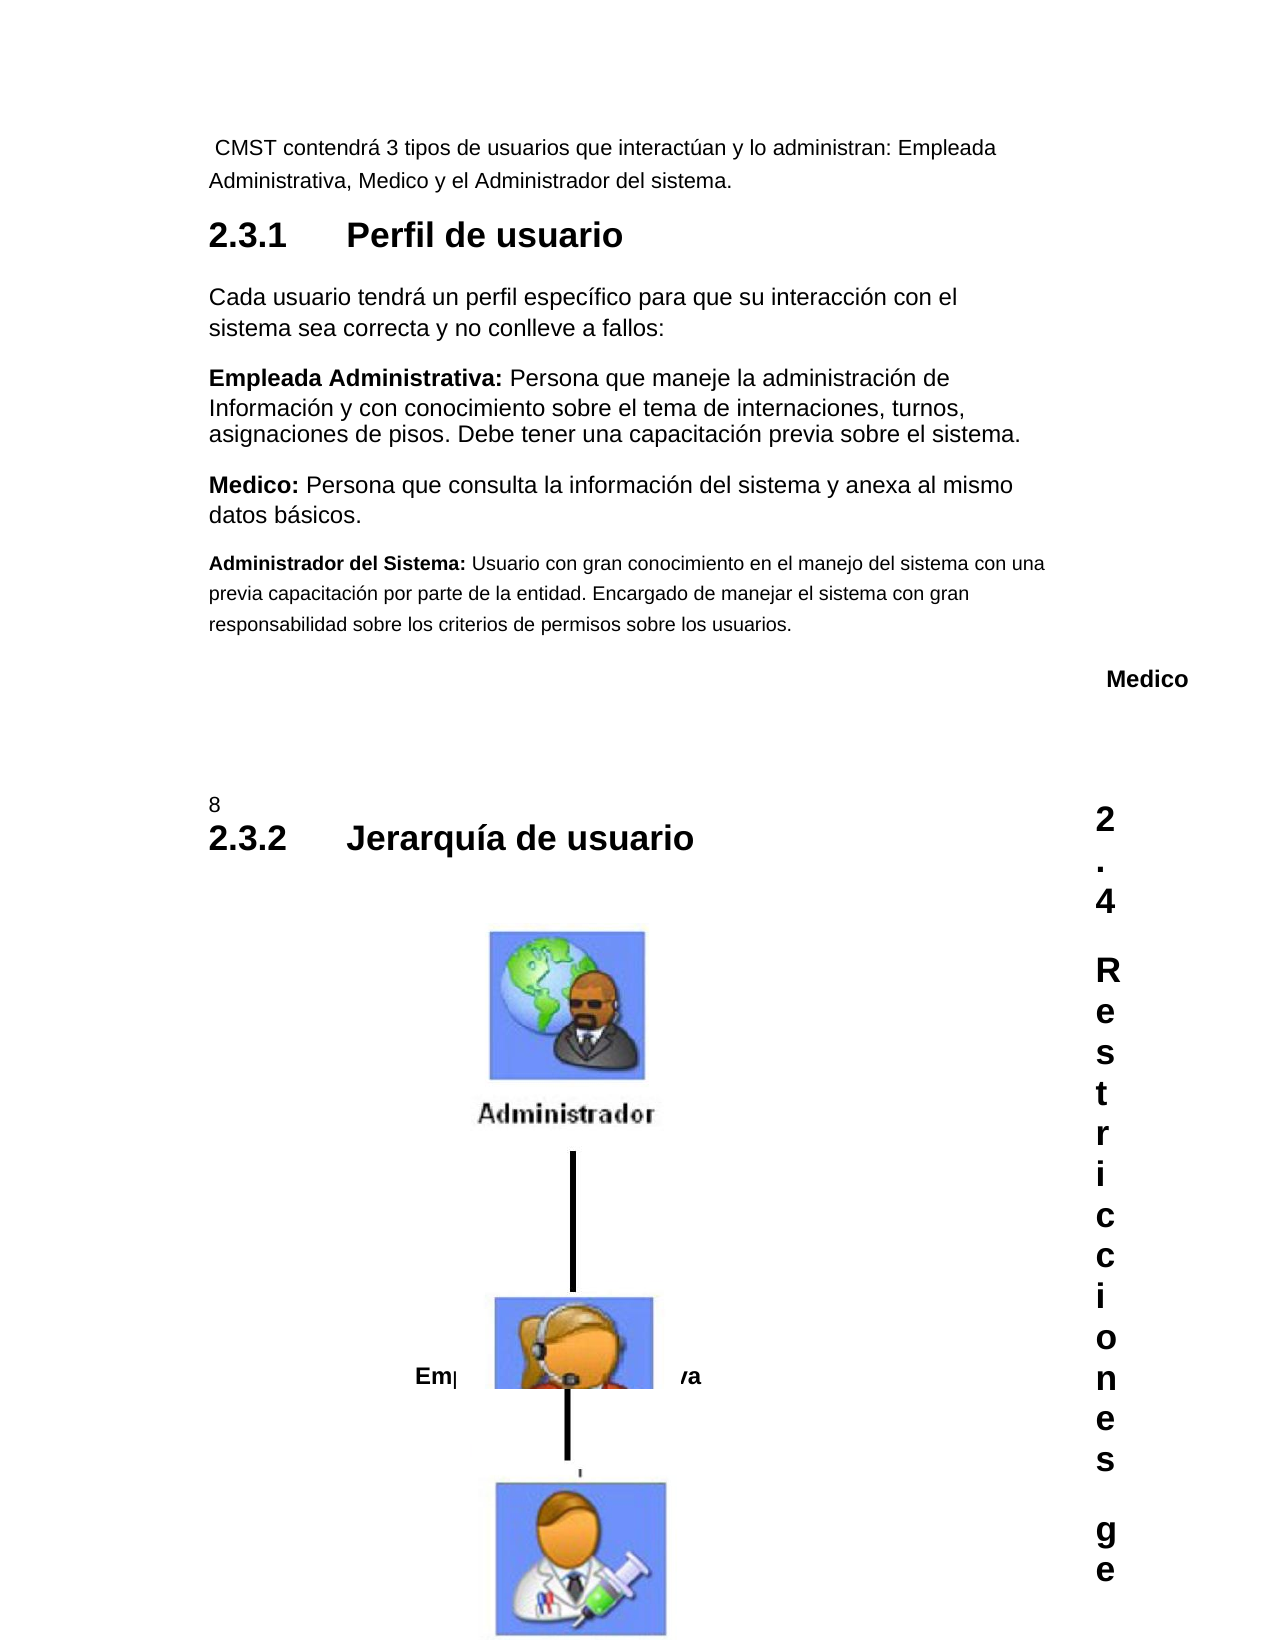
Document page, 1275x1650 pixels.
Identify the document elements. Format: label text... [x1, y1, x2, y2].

text El sistema CMST contendrá 3 tipos de usuarios que interactúan y lo administran: Empleada Administrativa, Medico y el Administrador del sistema. [209, 135, 1024, 193]
text Administrador del Sistema: Usuario con gran conocimiento en el manejo del sistema con una previa capacitación por parte de la entidad. Encargado de manejar el sistema con gran responsabilidad sobre los criterios de permisos sobre los usuarios. [209, 551, 1076, 635]
text Información y con conocimiento sobre el tema de internaciones, turnos, asignaciones de pisos. Debe tener una capacitación previa sobre el sistema. [209, 395, 1089, 448]
list Jerarquía de usuario [208, 817, 1095, 858]
text 2.4 Restricciones generales [1095, 798, 1108, 1589]
picture [455, 923, 692, 1640]
text Cada usuario tendrá un perfil específico para que su interacción con el sistema sea correcta y no conlleve a fallos: [209, 283, 1034, 341]
text Medico [1106, 665, 1275, 693]
text Empleada Administrativa: Persona que maneje la administración de [209, 364, 1095, 391]
text Medico: Persona que consulta la información del sistema y anexa al mismo datos básicos. [209, 471, 1028, 529]
text 8 [208, 792, 1095, 817]
list Perfil de usuario [208, 214, 1095, 255]
text Empleada Administrativa [681, 1362, 1095, 1389]
